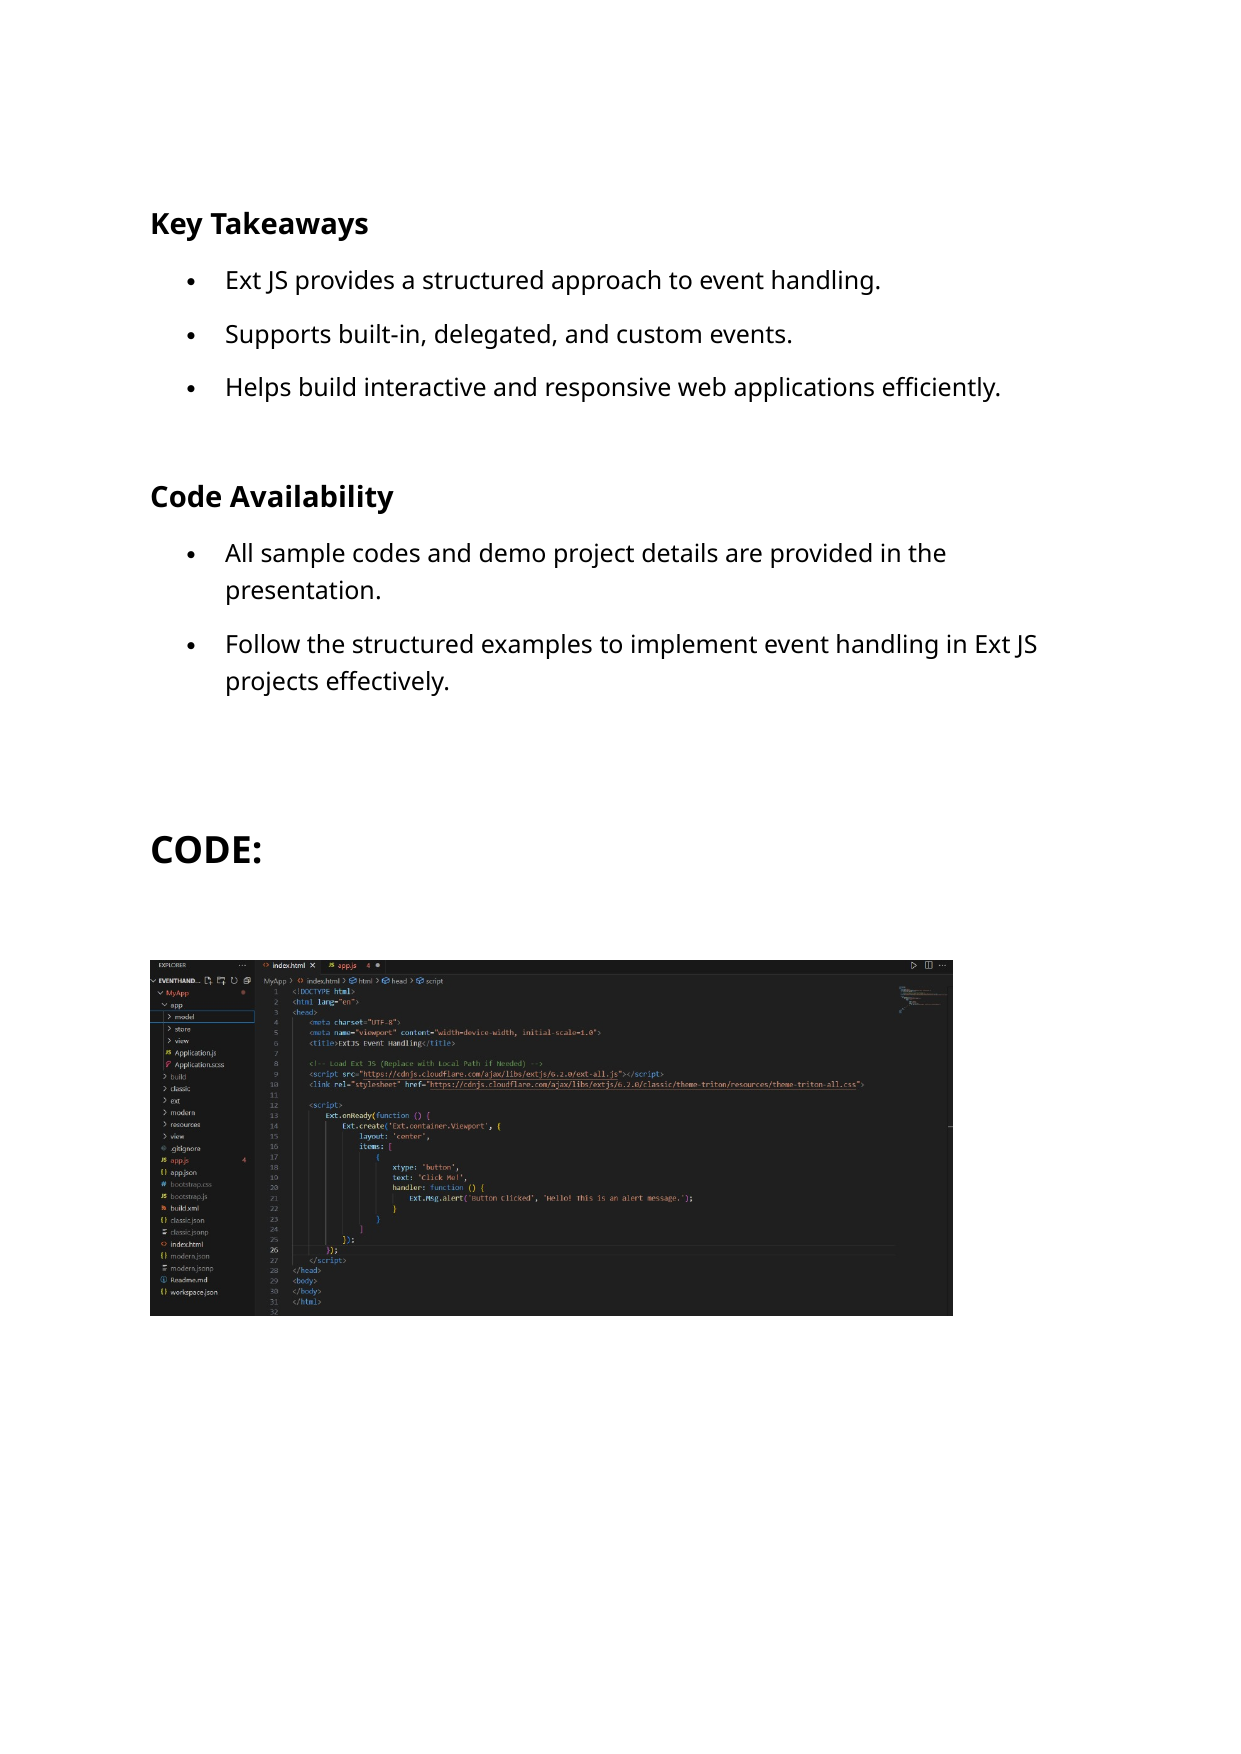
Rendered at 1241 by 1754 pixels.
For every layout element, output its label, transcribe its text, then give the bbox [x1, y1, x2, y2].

text Code Availability [150, 477, 1090, 516]
list Helps build interactive and responsive web applications efficiently. [187, 370, 1090, 404]
list Follow the structured examples to implement event handling in Ext JS projects effectively. [187, 626, 1090, 697]
list Ext JS provides a structured approach to event handling. [187, 263, 1090, 297]
text CODE: [150, 823, 1090, 874]
picture [150, 960, 953, 1316]
text Key Takeaways [150, 203, 1090, 243]
list Supports built-in, delegated, and custom events. [187, 316, 1090, 350]
list All sample codes and demo project details are provided in the presentation. [187, 536, 1090, 607]
